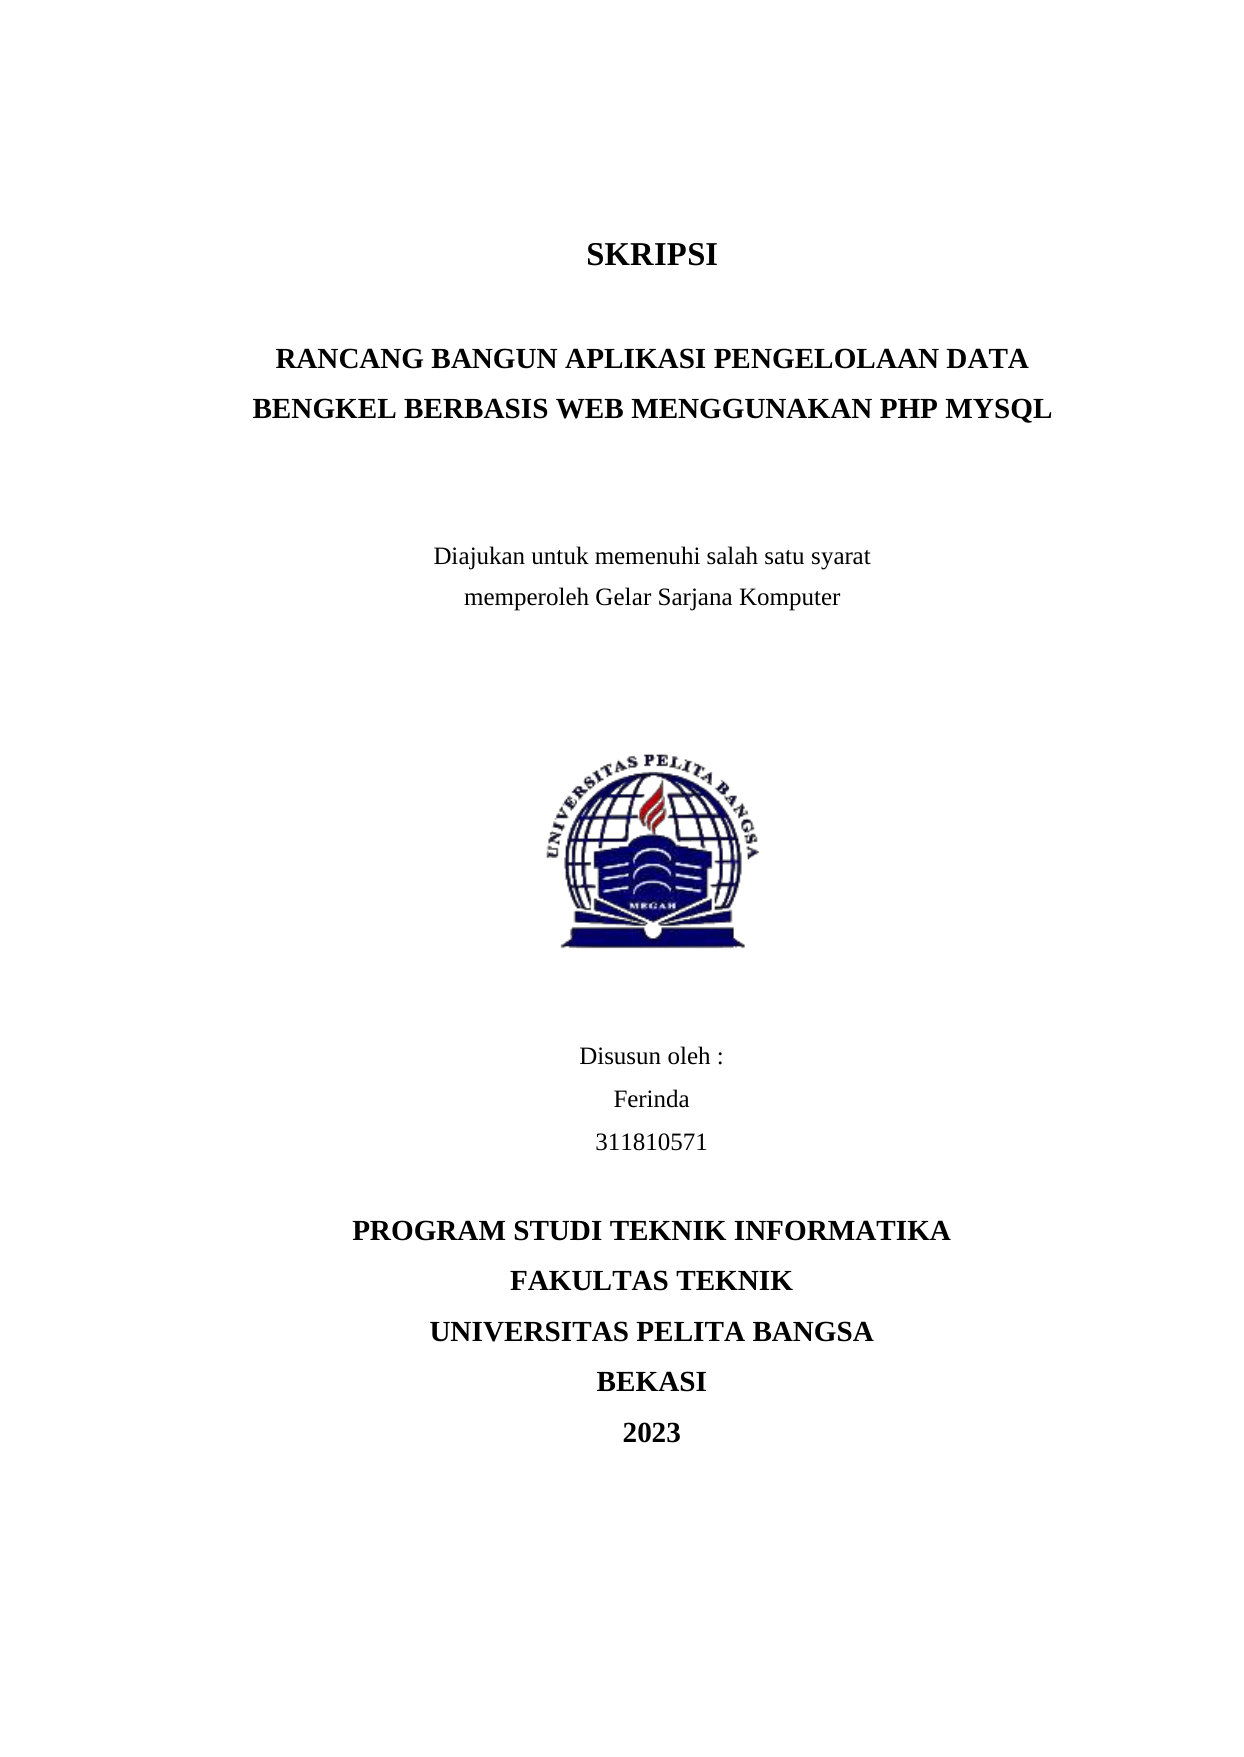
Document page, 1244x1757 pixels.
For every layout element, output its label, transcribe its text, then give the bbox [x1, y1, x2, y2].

text Diajukan untuk memenuhi salah satu syarat memperoleh Gelar Sarjana Komputer [431, 528, 873, 611]
text UNIVERSITAS PELITA BANGSA BEKASI [427, 1314, 877, 1397]
text PROGRAM STUDI TEKNIK INFORMATIKA FAKULTAS TEKNIK [349, 1213, 954, 1297]
text 311810571 [590, 1127, 713, 1156]
text 2023 [617, 1415, 686, 1448]
text Disusun oleh : Ferinda [576, 1041, 727, 1112]
text SKRIPSI [581, 234, 723, 272]
text RANCANG BANGUN APLIKASI PENGELOLAAN DATA BENGKEL BERBASIS WEB MENGGUNAKAN PHP MYSQL [249, 342, 1055, 425]
picture [530, 744, 770, 956]
